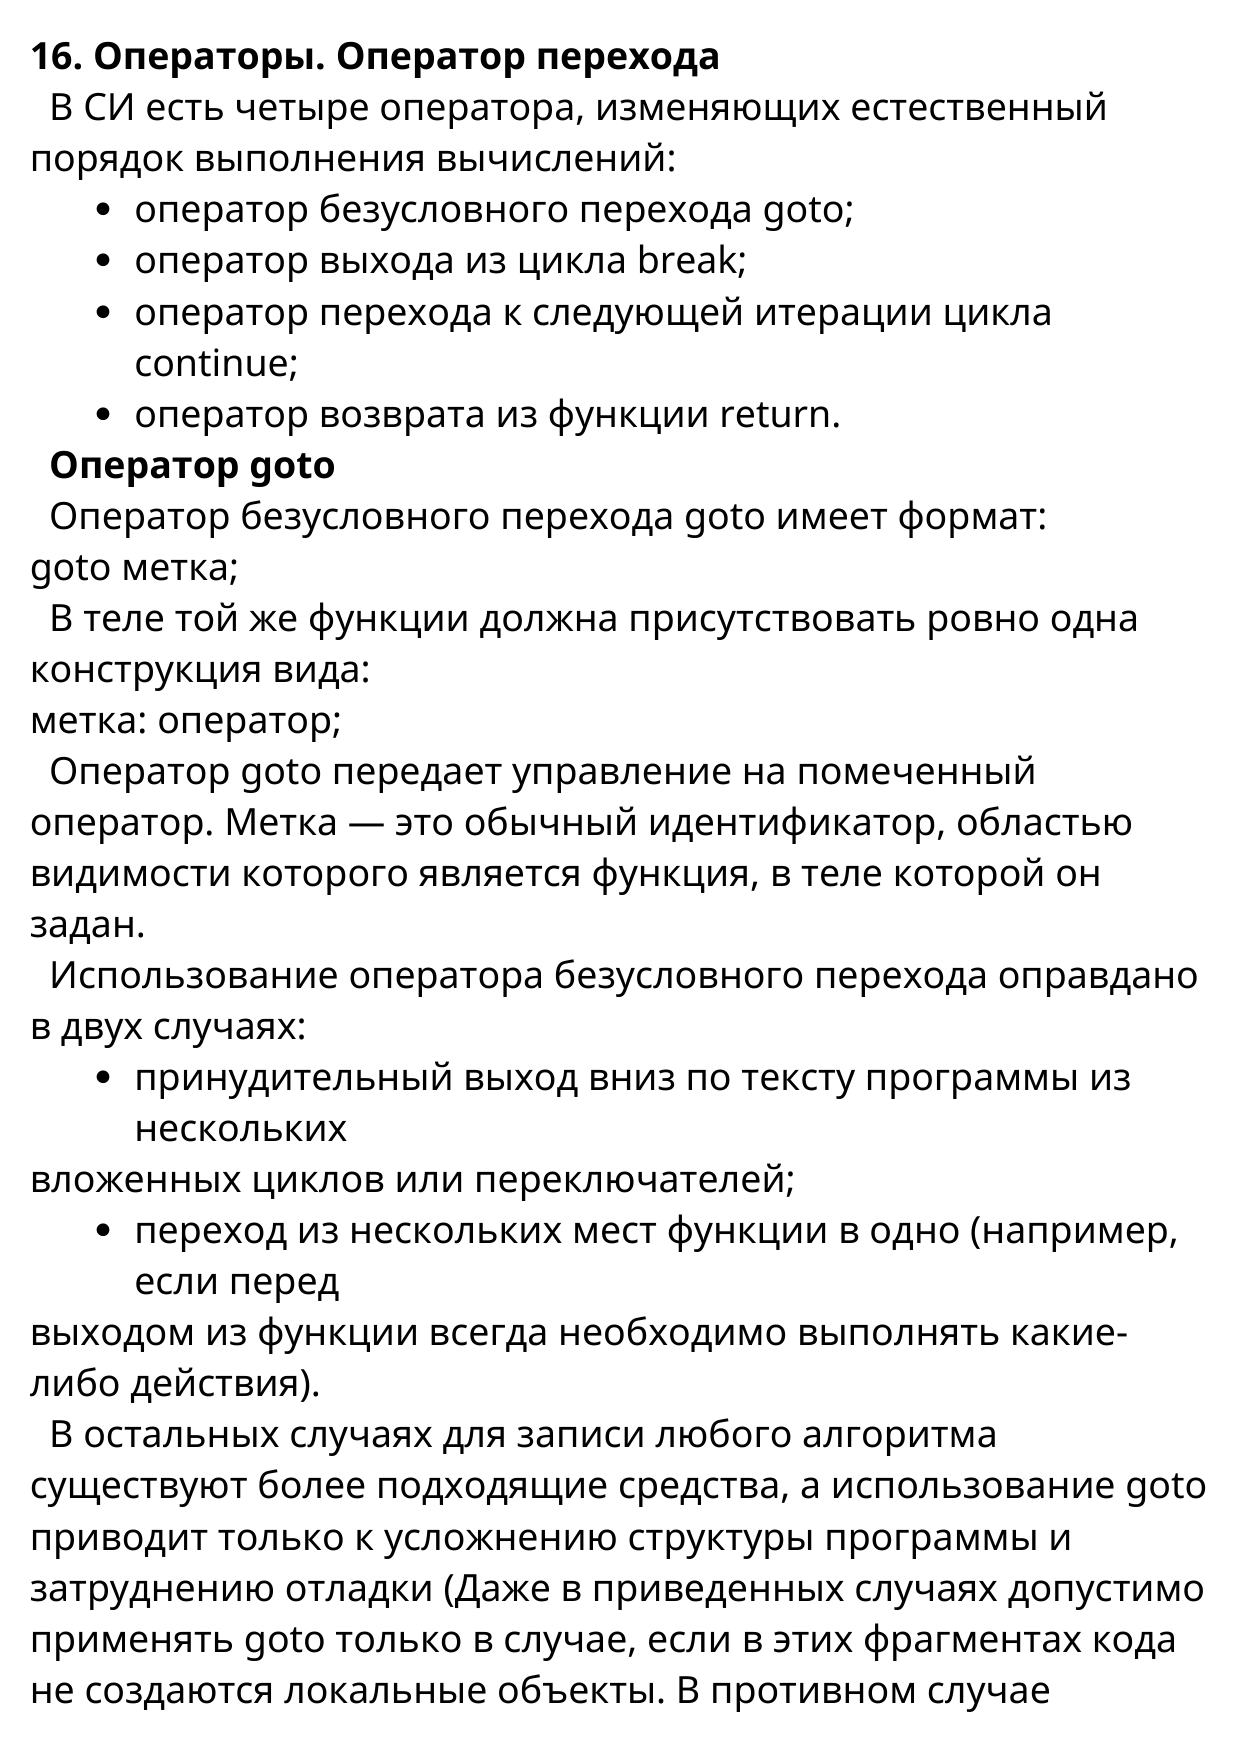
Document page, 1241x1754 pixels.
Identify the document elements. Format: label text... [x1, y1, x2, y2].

list метка: оператор; [29, 693, 1211, 744]
text выходом из функции всегда необходимо выполнять какие-либо действия). [29, 1306, 1211, 1408]
list В теле той же функции должна присутствовать ровно одна конструкция вида: [29, 591, 1211, 693]
list goto метка; [29, 540, 1211, 591]
text 16. Операторы. Оператор перехода [29, 29, 1211, 81]
list Оператор goto [29, 438, 1211, 489]
list принудительный выход вниз по тексту программы из нескольких [97, 1050, 1211, 1152]
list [29, 1408, 1211, 1714]
text вложенных циклов или переключателей; [29, 1152, 1211, 1203]
text В CИ есть четыре оператора, изменяющих естественный порядок выполнения вычислений: [29, 81, 1211, 183]
list переход из нескольких мест функции в одно (например, если перед [97, 1203, 1211, 1306]
list оператор безусловного перехода goto; [97, 183, 1211, 234]
list оператор возврата из функции return. [97, 387, 1211, 438]
list Оператор goto передает управление на помеченный оператор. Метка — это обычный идентификатор, областью видимости которого является функция, в теле которой он задан. [29, 744, 1211, 948]
list Оператор безусловного перехода goto имеет формат: [29, 489, 1211, 540]
list оператор выхода из цикла break; [97, 234, 1211, 285]
list оператор перехода к следующей итерации цикла continue; [97, 285, 1211, 387]
list Использование оператора безусловного перехода оправдано в двух случаях: [29, 948, 1211, 1050]
